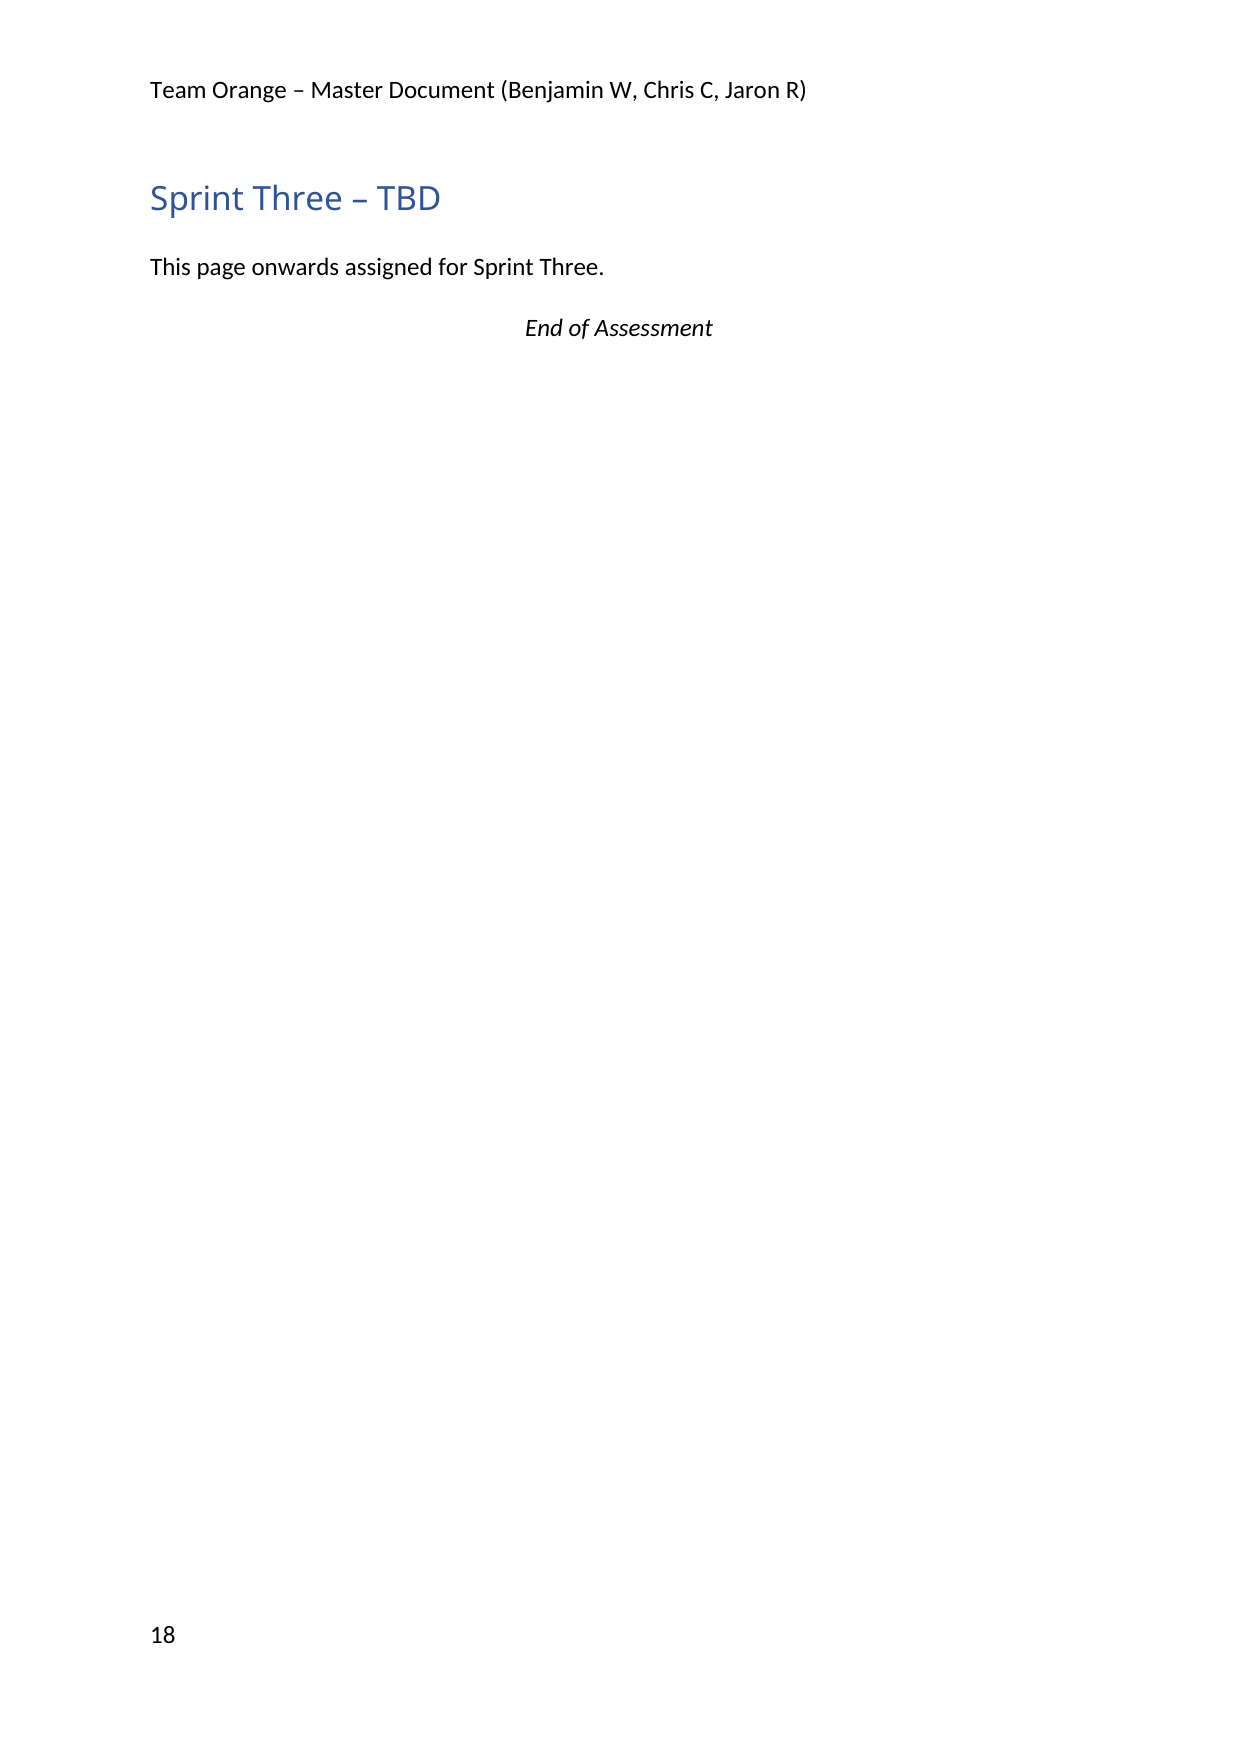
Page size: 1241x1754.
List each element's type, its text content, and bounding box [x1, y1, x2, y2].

text End of Assessment [150, 312, 1090, 342]
subtitle Sprint Three – TBD [150, 175, 1090, 220]
text This page onwards assigned for Sprint Three. [150, 251, 1090, 281]
